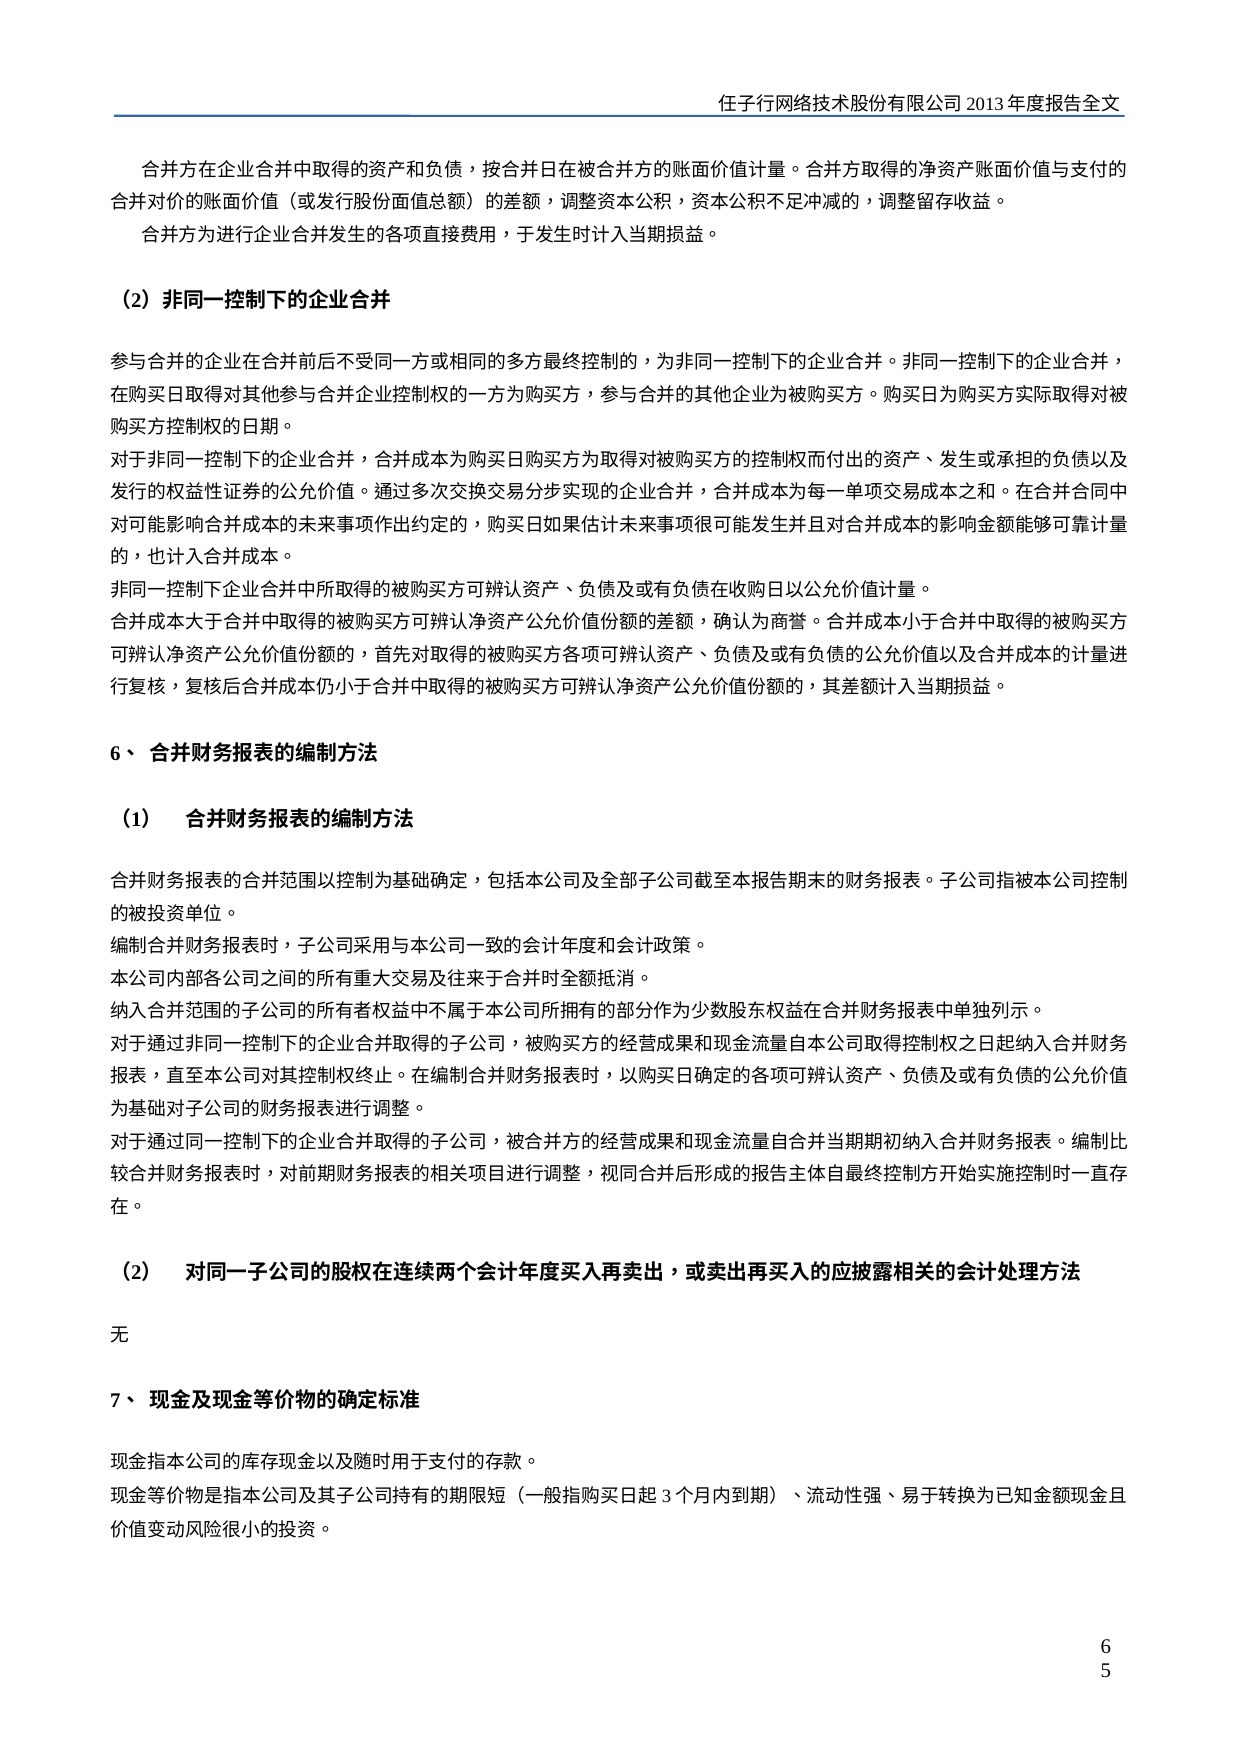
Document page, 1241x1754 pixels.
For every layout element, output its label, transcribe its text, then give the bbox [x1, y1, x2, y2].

text 现金指本公司的库存现金以及随时用于支付的存款。 [110, 1443, 1128, 1475]
text 合并方为进行企业合并发生的各项直接费用，于发生时计入当期损益。 [110, 215, 1128, 248]
text 非同一控制下企业合并中所取得的被购买方可辨认资产、负债及或有负债在收购日以公允价值计量。 [110, 570, 1128, 603]
text 无 [110, 1315, 1128, 1347]
text 对于非同一控制下的企业合并，合并成本为购买日购买方为取得对被购买方的控制权而付出的资产、发生或承担的负债以及 发行的权益性证券的公允价值。通过多次交换交易分步实现的企业合并，合并成本为每一单项交易成本之和。在合并合同中 对可能影响合并成本的未来事项作出约定的，购买日如果估计未来事项很可能发生并且对合并成本的影响金额能够可靠计量 的，也计入合并成本。 [110, 440, 1128, 570]
text 现金等价物是指本公司及其子公司持有的期限短（一般指购买日起3个月内到期）、流动性强、易于转换为已知金额现金且 价值变动风险很小的投资。 [110, 1475, 1128, 1543]
text （2）非同一控制下的企业合并 [110, 285, 1128, 313]
text 合并方在企业合并中取得的资产和负债，按合并日在被合并方的账面价值计量。合并方取得的净资产账面价值与支付的 合并对价的账面价值（或发行股份面值总额）的差额，调整资本公积，资本公积不足冲减的，调整留存收益。 [110, 150, 1128, 215]
text （2） 对同一子公司的股权在连续两个会计年度买入再卖出，或卖出再买入的应披露相关的会计处理方法 [110, 1257, 1128, 1286]
text 本公司内部各公司之间的所有重大交易及往来于合并时全额抵消。 [110, 959, 1128, 992]
text 编制合并财务报表时，子公司采用与本公司一致的会计年度和会计政策。 [110, 926, 1128, 959]
text 参与合并的企业在合并前后不受同一方或相同的多方最终控制的，为非同一控制下的企业合并。非同一控制下的企业合并， 在购买日取得对其他参与合并企业控制权的一方为购买方，参与合并的其他企业为被购买方。购买日为购买方实际取得对被 购买方控制权的日期。 [110, 343, 1128, 440]
text （1） 合并财务报表的编制方法 [110, 804, 1128, 832]
text 纳入合并范围的子公司的所有者权益中不属于本公司所拥有的部分作为少数股东权益在合并财务报表中单独列示。 [110, 992, 1128, 1024]
text 合并财务报表的合并范围以控制为基础确定，包括本公司及全部子公司截至本报告期末的财务报表。子公司指被本公司控制 的被投资单位。 [110, 861, 1128, 926]
text 对于通过非同一控制下的企业合并取得的子公司，被购买方的经营成果和现金流量自本公司取得控制权之日起纳入合并财务 报表，直至本公司对其控制权终止。在编制合并财务报表时，以购买日确定的各项可辨认资产、负债及或有负债的公允价值 为基础对子公司的财务报表进行调整。 [110, 1024, 1128, 1122]
text 7、 现金及现金等价物的确定标准 [110, 1385, 1128, 1413]
text 合并成本大于合并中取得的被购买方可辨认净资产公允价值份额的差额，确认为商誉。合并成本小于合并中取得的被购买方 可辨认净资产公允价值份额的，首先对取得的被购买方各项可辨认资产、负债及或有负债的公允价值以及合并成本的计量进 行复核，复核后合并成本仍小于合并中取得的被购买方可辨认净资产公允价值份额的，其差额计入当期损益。 [110, 603, 1128, 700]
text 对于通过同一控制下的企业合并取得的子公司，被合并方的经营成果和现金流量自合并当期期初纳入合并财务报表。编制比 较合并财务报表时，对前期财务报表的相关项目进行调整，视同合并后形成的报告主体自最终控制方开始实施控制时一直存 在。 [110, 1122, 1128, 1220]
text 6、 合并财务报表的编制方法 [110, 738, 1128, 766]
